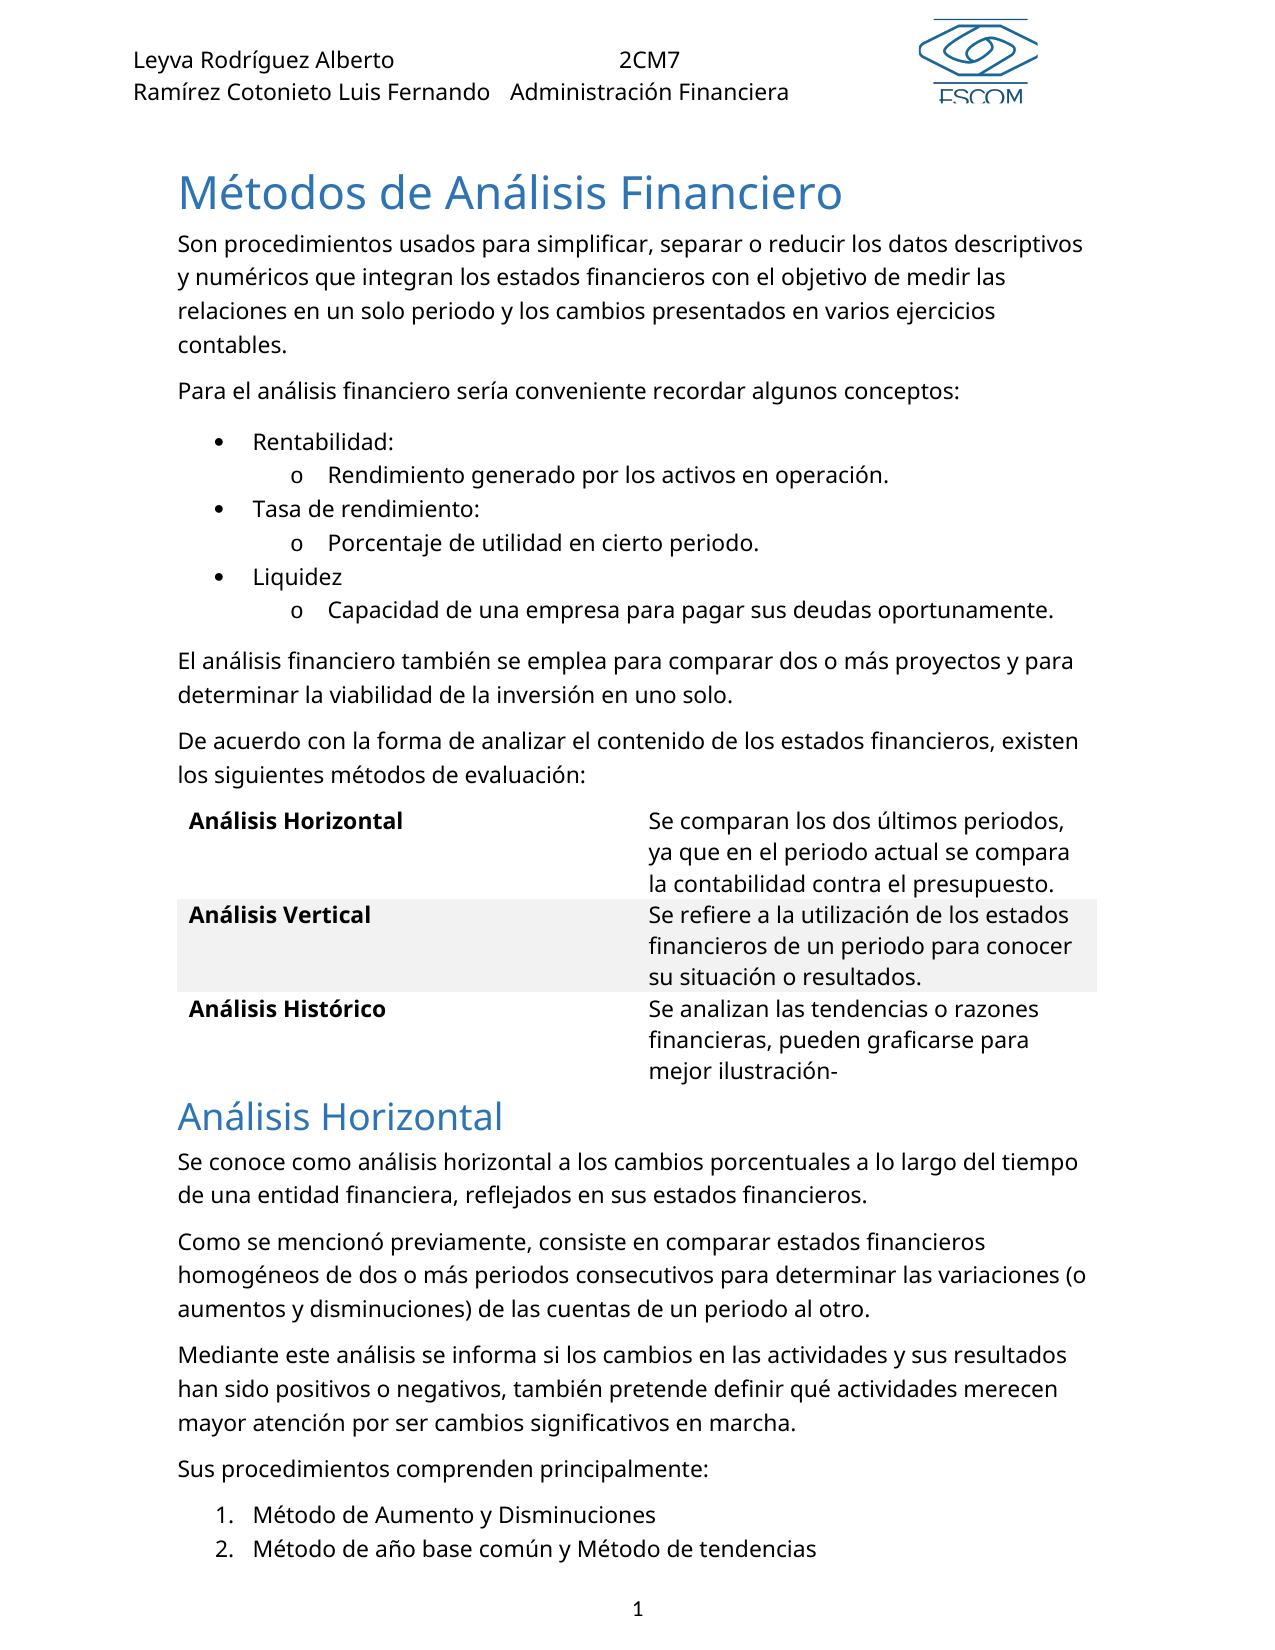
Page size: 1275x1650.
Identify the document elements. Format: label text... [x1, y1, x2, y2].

text Mediante este análisis se informa si los cambios en las actividades y sus resultados han sido positivos o negativos, también pretende definir qué actividades merecen mayor atención por ser cambios significativos en marcha. [177, 1339, 1098, 1438]
subtitle Métodos de Análisis Financiero [177, 160, 1098, 223]
list Método de Aumento y Disminuciones [215, 1499, 1098, 1531]
text De acuerdo con la forma de analizar el contenido de los estados financieros, existen los siguientes métodos de evaluación: [177, 725, 1098, 790]
text Sus procedimientos comprenden principalmente: [177, 1453, 1098, 1484]
table_header Análisis Horizontal [177, 805, 637, 899]
text El análisis financiero también se emplea para comparar dos o más proyectos y para determinar la viabilidad de la inversión en uno solo. [177, 645, 1098, 710]
table_cell Análisis Histórico [177, 993, 637, 1086]
list Método de año base común y Método de tendencias [215, 1533, 1098, 1564]
table_cell Análisis Vertical [177, 899, 637, 992]
table_header Se comparan los dos últimos periodos, ya que en el periodo actual se compara la contabilidad contra el presupuesto. [637, 805, 1097, 899]
list Rendimiento generado por los activos en operación. [290, 459, 1098, 491]
text Para el análisis financiero sería conveniente recordar algunos conceptos: [177, 375, 1098, 406]
list Tasa de rendimiento: [215, 493, 1098, 524]
table_cell Se refiere a la utilización de los estados financieros de un periodo para conocer su situación o resultados. [637, 899, 1097, 992]
list Capacidad de una empresa para pagar sus deudas oportunamente. [290, 594, 1098, 626]
list Rentabilidad: [215, 426, 1098, 457]
list Porcentaje de utilidad en cierto periodo. [290, 527, 1098, 558]
text Como se mencionó previamente, consiste en comparar estados financieros homogéneos de dos o más periodos consecutivos para determinar las variaciones (o aumentos y disminuciones) de las cuentas de un periodo al otro. [177, 1226, 1098, 1324]
table_cell Se analizan las tendencias o razones financieras, pueden graficarse para mejor ilustración- [637, 993, 1097, 1086]
text Son procedimientos usados para simplificar, separar o reducir los datos descriptivos y numéricos que integran los estados financieros con el objetivo de medir las relaciones en un solo periodo y los cambios presentados en varios ejercicios contables. [177, 228, 1098, 360]
text Se conoce como análisis horizontal a los cambios porcentuales a lo largo del tiempo de una entidad financiera, reflejados en sus estados financieros. [177, 1146, 1098, 1211]
subtitle Análisis Horizontal [177, 1090, 1098, 1141]
picture [918, 18, 1038, 104]
list Liquidez [215, 561, 1098, 592]
